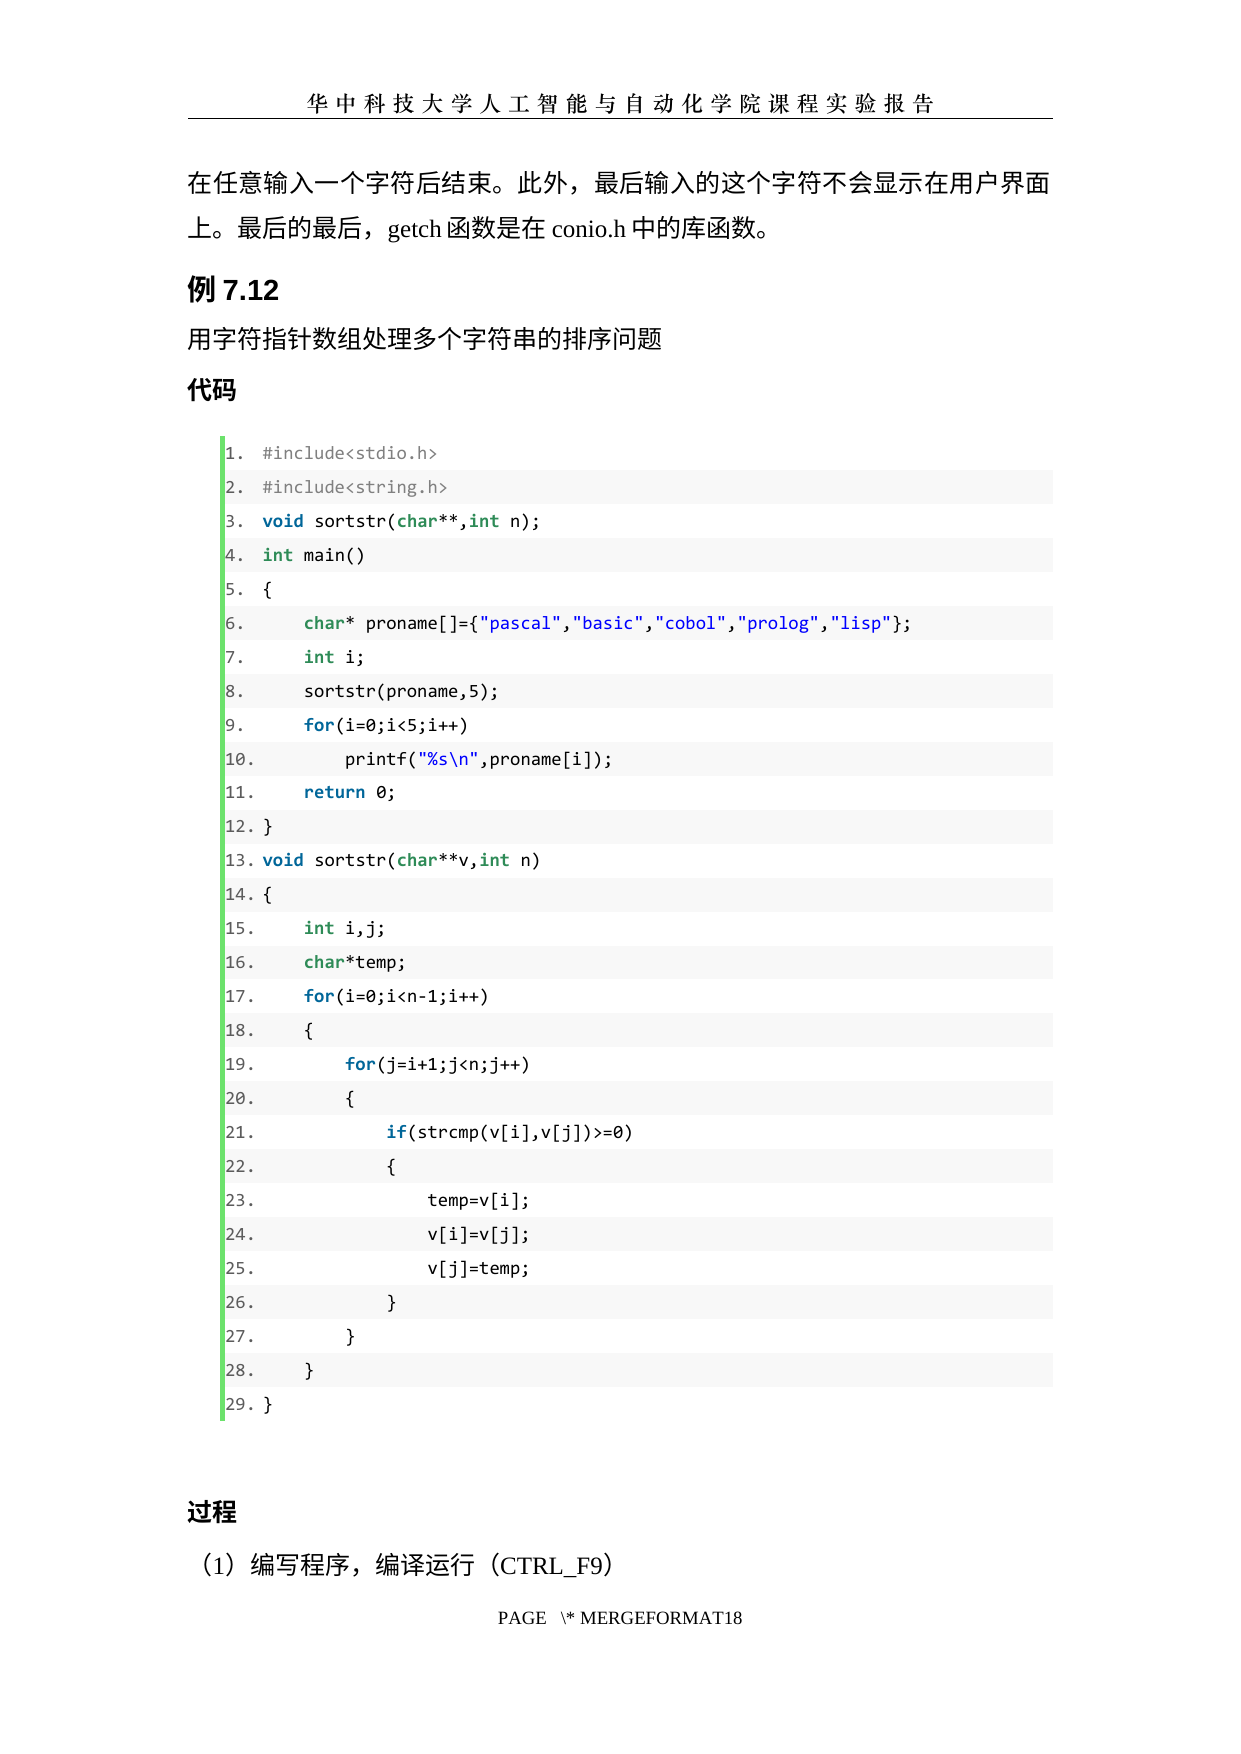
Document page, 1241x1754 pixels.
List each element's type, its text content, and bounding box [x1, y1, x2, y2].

list { [225, 1149, 1053, 1183]
list char*temp; [225, 946, 1053, 979]
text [187, 163, 1053, 245]
list for(i=0;i<5;i++) [225, 708, 1053, 742]
list int main() [225, 538, 1053, 572]
list { [225, 572, 1053, 606]
list char* proname[]={"pascal","basic","cobol","prolog","lisp"}; [225, 606, 1053, 640]
subtitle 过程 [187, 1492, 1053, 1528]
list v[i]=v[j]; [225, 1217, 1053, 1251]
list { [225, 1081, 1053, 1115]
list void sortstr(char**v,int n) [225, 844, 1053, 878]
list #include<string.h> [225, 470, 1053, 504]
list printf("%s\n",proname[i]); [225, 742, 1053, 776]
list sortstr(proname,5); [225, 674, 1053, 708]
list { [225, 1013, 1053, 1047]
list } [225, 810, 1053, 844]
list for(j=i+1;j<n;j++) [225, 1047, 1053, 1081]
text 用字符指针数组处理多个字符串的排序问题 [187, 319, 1053, 355]
text （1）编写程序，编译运行（CTRL_F9） [187, 1545, 1053, 1581]
list temp=v[i]; [225, 1183, 1053, 1217]
list } [225, 1319, 1053, 1353]
list int i; [225, 640, 1053, 674]
list for(i=0;i<n-1;i++) [225, 979, 1053, 1013]
list int i,j; [225, 912, 1053, 946]
list return 0; [225, 776, 1053, 810]
list } [225, 1285, 1053, 1319]
list } [225, 1387, 1053, 1421]
list { [225, 878, 1053, 912]
subtitle 代码 [187, 371, 1053, 407]
list #include<stdio.h> [225, 436, 1053, 470]
list void sortstr(char**,int n); [225, 504, 1053, 538]
list if(strcmp(v[i],v[j])>=0) [225, 1115, 1053, 1149]
list } [225, 1353, 1053, 1387]
list v[j]=temp; [225, 1251, 1053, 1285]
subtitle 例7.12 [187, 266, 1053, 309]
